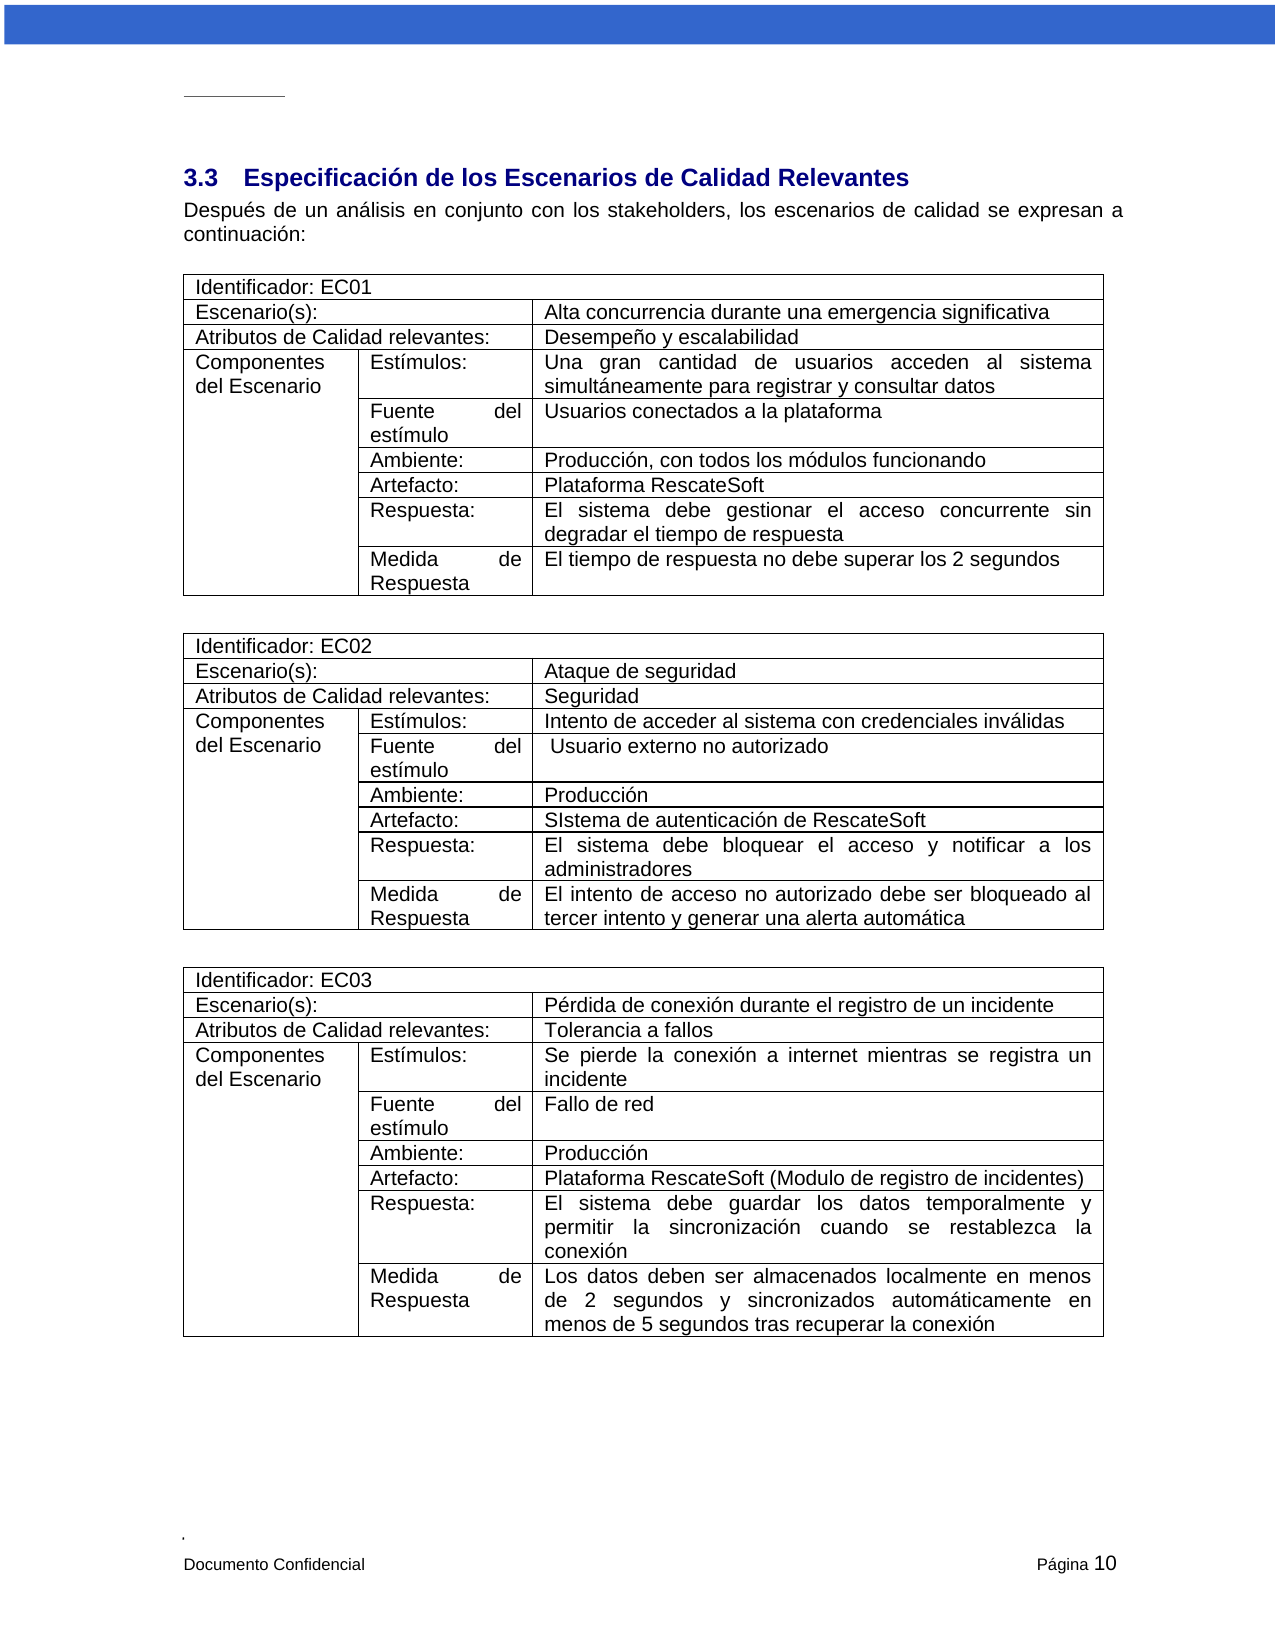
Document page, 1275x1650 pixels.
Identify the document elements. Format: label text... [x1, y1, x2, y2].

table_cell Ataque de seguridad [533, 659, 1103, 682]
table_cell Intento de acceder al sistema con credenciales inválidas [533, 709, 1103, 732]
table_cell Medida de Respuesta [359, 547, 532, 595]
table_cell Fuente del estímulo [359, 1092, 532, 1140]
table_cell Tolerancia a fallos [533, 1018, 1103, 1042]
table_cell Ambiente: [359, 783, 532, 806]
table_cell Respuesta: [359, 498, 532, 546]
table_cell SIstema de autenticación de RescateSoft [533, 808, 1103, 831]
table_cell Fallo de red [533, 1092, 1103, 1140]
table_cell Medida de Respuesta [359, 1264, 532, 1336]
table_cell El sistema debe gestionar el acceso concurrente sin degradar el tiempo de respuesta [533, 498, 1103, 546]
table_cell Producción [533, 783, 1103, 806]
table_cell El sistema debe bloquear el acceso y notificar a los administradores [533, 833, 1103, 880]
table_cell Respuesta: [359, 833, 532, 880]
table_header Identificador: EC01 [184, 275, 1103, 299]
table_cell Los datos deben ser almacenados localmente en menos de 2 segundos y sincronizados automáticamente en menos de 5 segundos tras recuperar la conexión [533, 1264, 1103, 1336]
table_cell El intento de acceso no autorizado debe ser bloqueado al tercer intento y generar una alerta automática [533, 881, 1103, 929]
list Especificación de los Escenarios de Calidad Relevantes [183, 162, 1125, 191]
table_cell El sistema debe guardar los datos temporalmente y permitir la sincronización cuando se restablezca la conexión [533, 1191, 1103, 1263]
table_header Identificador: EC02 [184, 634, 1103, 657]
table_cell Plataforma RescateSoft [533, 473, 1103, 497]
table_cell Artefacto: [359, 473, 532, 497]
table_cell Escenario(s): [184, 993, 532, 1017]
table_cell Usuario externo no autorizado [533, 734, 1103, 781]
table_cell El tiempo de respuesta no debe superar los 2 segundos [533, 547, 1103, 595]
table_cell Se pierde la conexión a internet mientras se registra un incidente [533, 1043, 1103, 1091]
table_cell Atributos de Calidad relevantes: [184, 1018, 532, 1042]
table_cell Plataforma RescateSoft (Modulo de registro de incidentes) [533, 1166, 1103, 1190]
table_cell Artefacto: [359, 1166, 532, 1190]
table_cell Fuente del estímulo [359, 734, 532, 781]
table_cell Desempeño y escalabilidad [533, 325, 1103, 349]
table_cell Artefacto: [359, 808, 532, 831]
table_cell Estímulos: [359, 1043, 532, 1091]
table_cell Ambiente: [359, 1141, 532, 1165]
text Después de un análisis en conjunto con los stakeholders, los escenarios de calidad se expresan a continuación: [183, 197, 1125, 245]
table_cell Respuesta: [359, 1191, 532, 1263]
table_cell Medida de Respuesta [359, 881, 532, 929]
table_cell Estímulos: [359, 350, 532, 398]
table_cell Atributos de Calidad relevantes: [184, 684, 532, 707]
table_cell Producción, con todos los módulos funcionando [533, 448, 1103, 472]
table_cell Usuarios conectados a la plataforma [533, 399, 1103, 447]
table_cell Producción [533, 1141, 1103, 1165]
table_cell Escenario(s): [184, 659, 532, 682]
table_cell Componentes del Escenario [184, 350, 358, 595]
table_cell Ambiente: [359, 448, 532, 472]
table_cell Alta concurrencia durante una emergencia significativa [533, 300, 1103, 324]
table_cell Componentes del Escenario [184, 709, 358, 929]
table_cell Fuente del estímulo [359, 399, 532, 447]
table_cell Estímulos: [359, 709, 532, 732]
table_cell Pérdida de conexión durante el registro de un incidente [533, 993, 1103, 1017]
table_cell Atributos de Calidad relevantes: [184, 325, 532, 349]
table_header Identificador: EC03 [184, 968, 1103, 992]
table_cell Seguridad [533, 684, 1103, 707]
table_cell Una gran cantidad de usuarios acceden al sistema simultáneamente para registrar y consultar datos [533, 350, 1103, 398]
table_cell Componentes del Escenario [184, 1043, 358, 1336]
table_cell Escenario(s): [184, 300, 532, 324]
